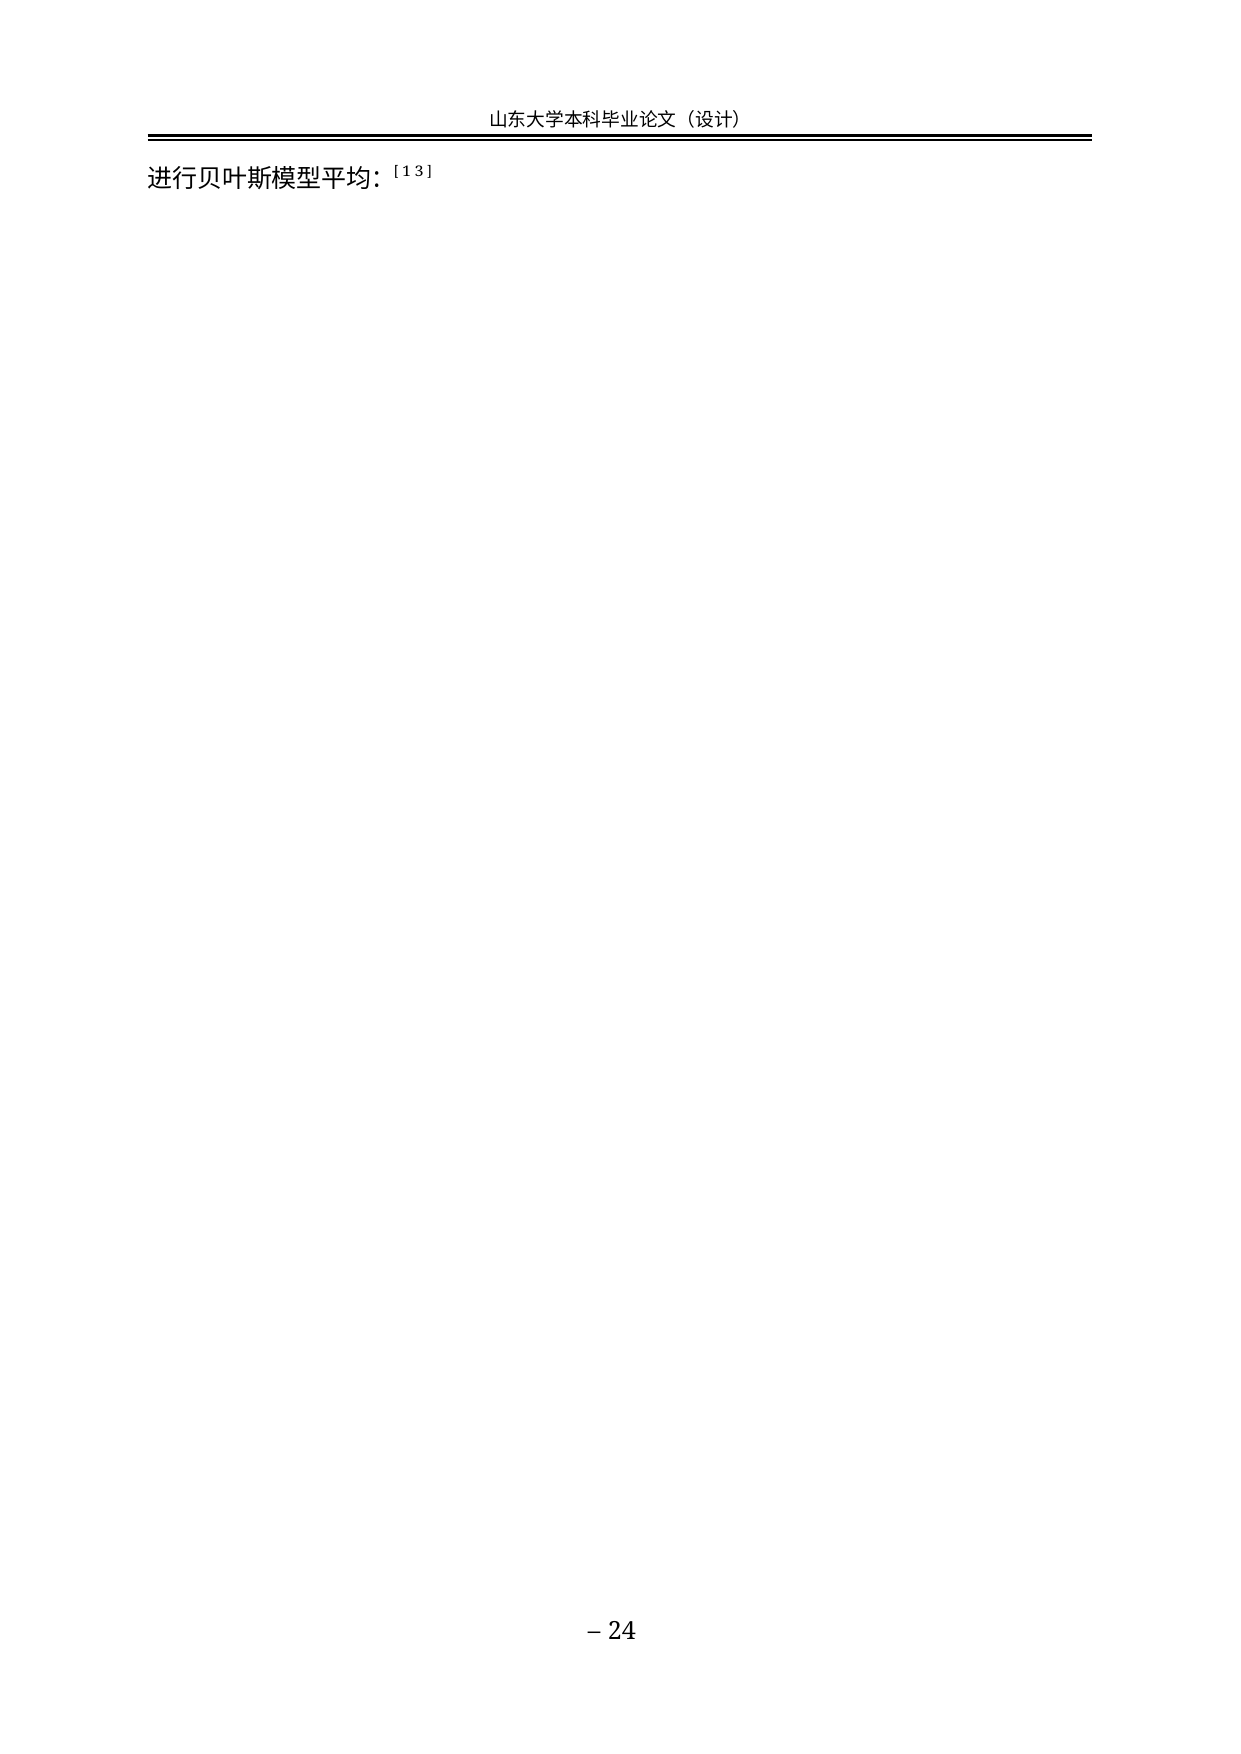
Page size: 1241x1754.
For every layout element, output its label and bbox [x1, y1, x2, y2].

text [148, 158, 1093, 194]
